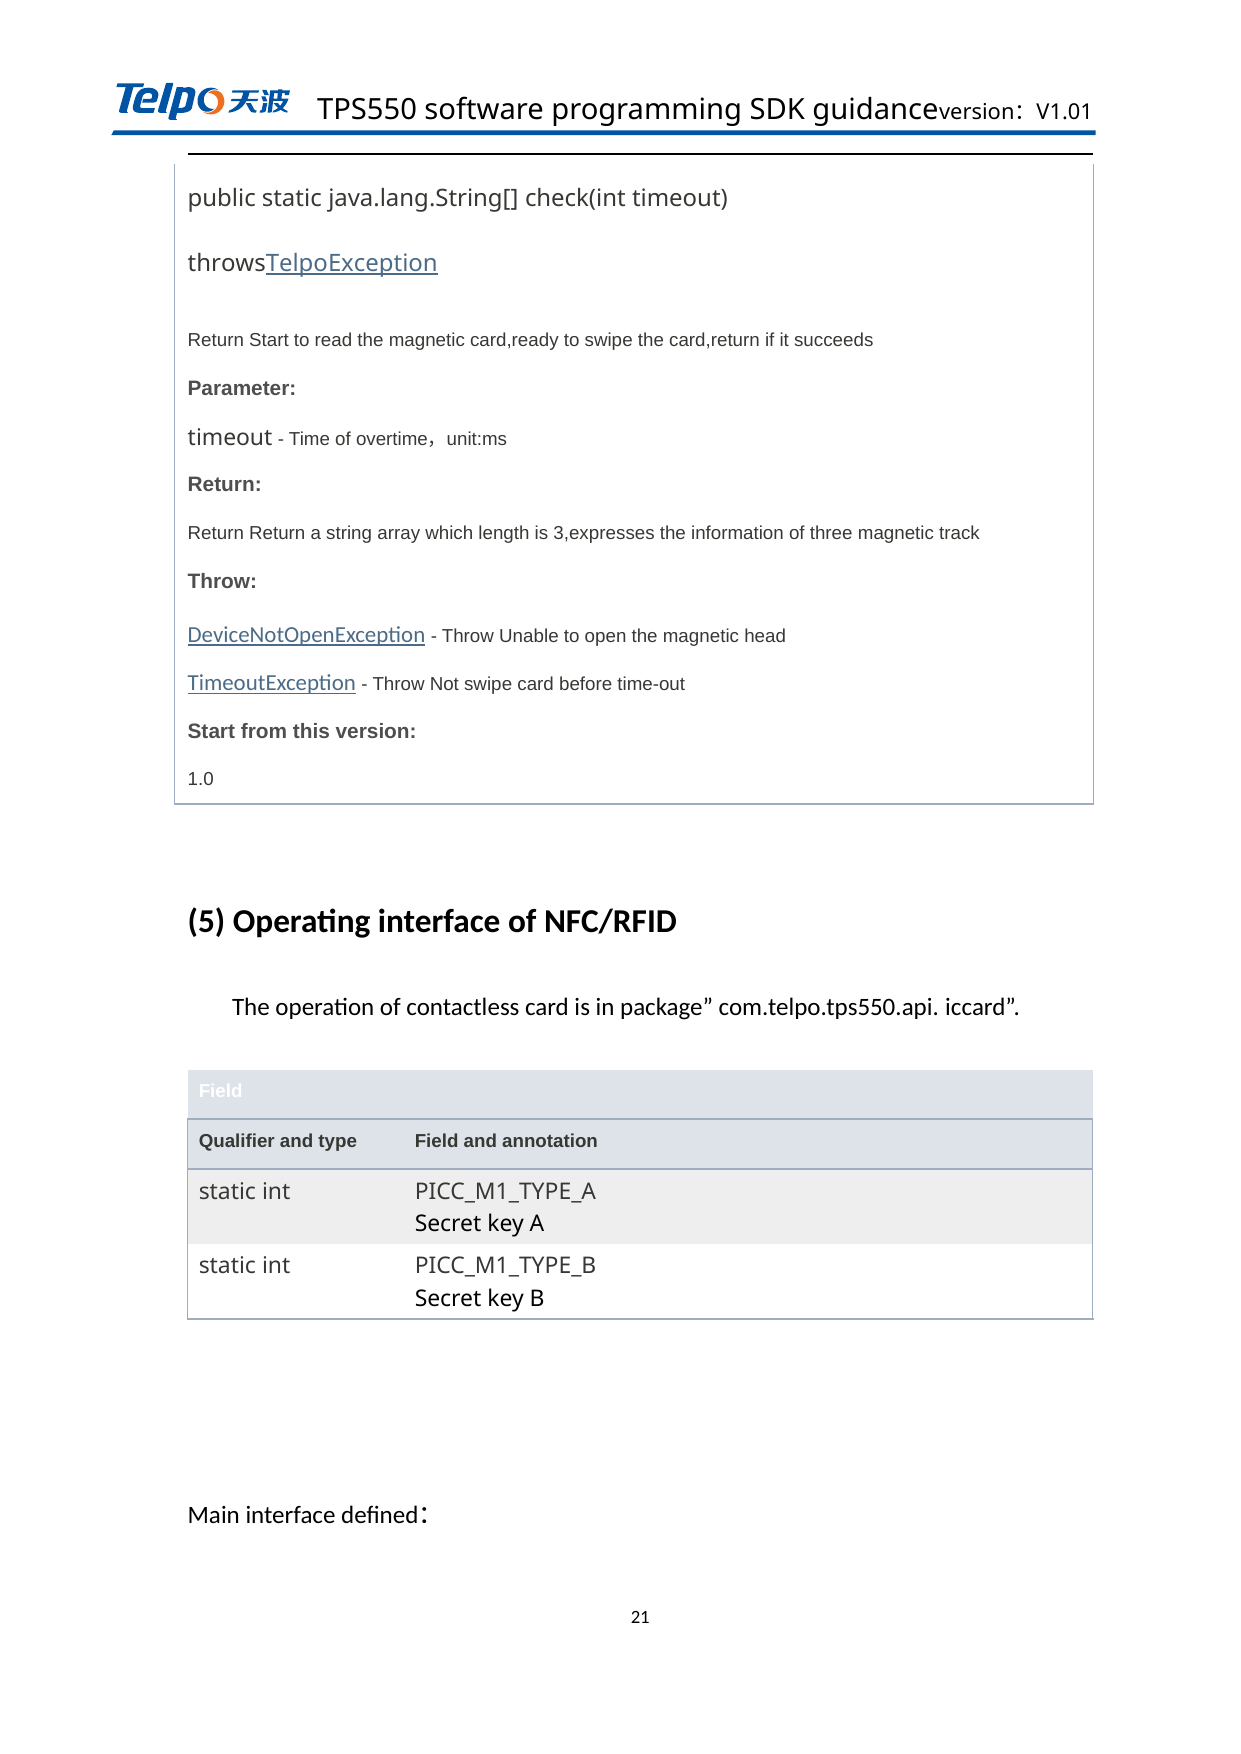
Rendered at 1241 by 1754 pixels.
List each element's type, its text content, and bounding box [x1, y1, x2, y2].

text Return: [175, 468, 1093, 500]
text Main interface defined： [187, 1480, 1093, 1545]
text Return Return a string array which length is 3,expresses the information of three magnetic track [175, 516, 1093, 548]
table_header Field [188, 1070, 1093, 1118]
table_cell PICC_M1_TYPE_B Secret key B [404, 1244, 1092, 1318]
text 1.0 [175, 763, 1093, 803]
text Throw: [175, 564, 1093, 597]
text throwsTelpoException [187, 229, 1093, 294]
subtitle (5) Operating interface of NFC/RFID [187, 888, 1093, 953]
text DeviceNotOpenException - Throw Unable to open the magnetic head [175, 618, 1093, 651]
table_cell Qualifier and type [188, 1120, 404, 1168]
table_cell static int [188, 1170, 404, 1244]
text TimeoutException - Throw Not swipe card before time-out [175, 666, 1093, 699]
list The operation of contactless card is in package” com.telpo.tps550.api. iccard”. [187, 990, 1118, 1022]
text Return Start to read the magnetic card,ready to swipe the card,return if it succeeds [175, 323, 1093, 356]
text Start from this version: [175, 714, 1093, 747]
text timeout - Time of overtime，unit:ms [175, 420, 1093, 452]
table_cell PICC_M1_TYPE_A Secret key A [404, 1170, 1092, 1244]
text public static java.lang.String[] check(int timeout) [187, 164, 1093, 229]
text Parameter: [175, 372, 1093, 404]
table_cell Field and annotation [404, 1120, 1092, 1168]
table_cell static int [188, 1244, 404, 1318]
